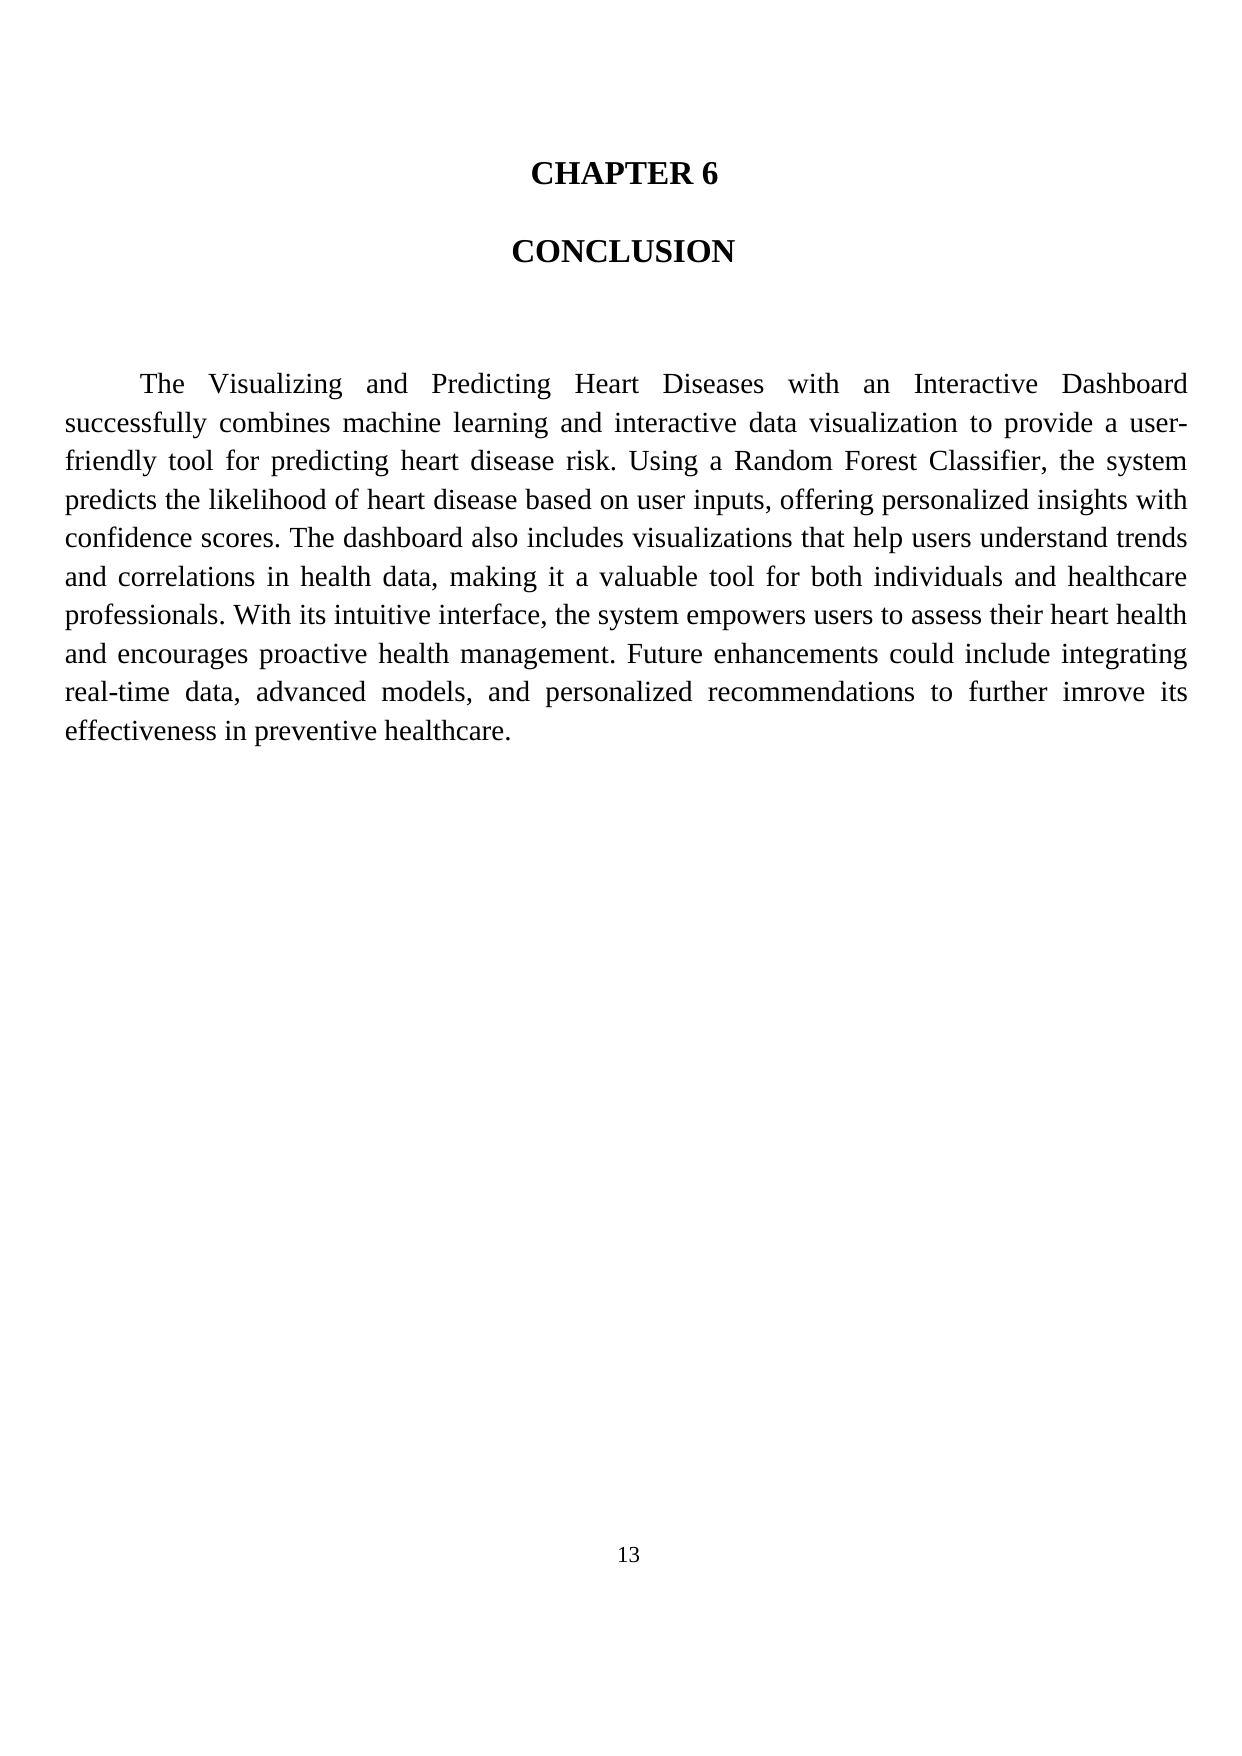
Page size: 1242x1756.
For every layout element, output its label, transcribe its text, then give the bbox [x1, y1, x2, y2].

subtitle CHAPTER 6 CONCLUSION [511, 153, 926, 269]
text The Visualizing and Predicting Heart Diseases with an Interactive Dashboard successfully combines machine learning and interactive data visualization to provide a user-friendly tool for predicting heart disease risk. Using a Random Forest Classifier, the system predicts the likelihood of heart disease based on user inputs, offering personalized insights with confidence scores. The dashboard also includes visualizations that help users understand trends and correlations in health data, making it a valuable tool for both individuals and healthcare professionals. With its intuitive interface, the system empowers users to assess their heart health and encourages proactive health management. Future enhancements could include integrating real-time data, advanced models, and personalized recommendations to further imrove its effectiveness in preventive healthcare. [64, 366, 1189, 747]
